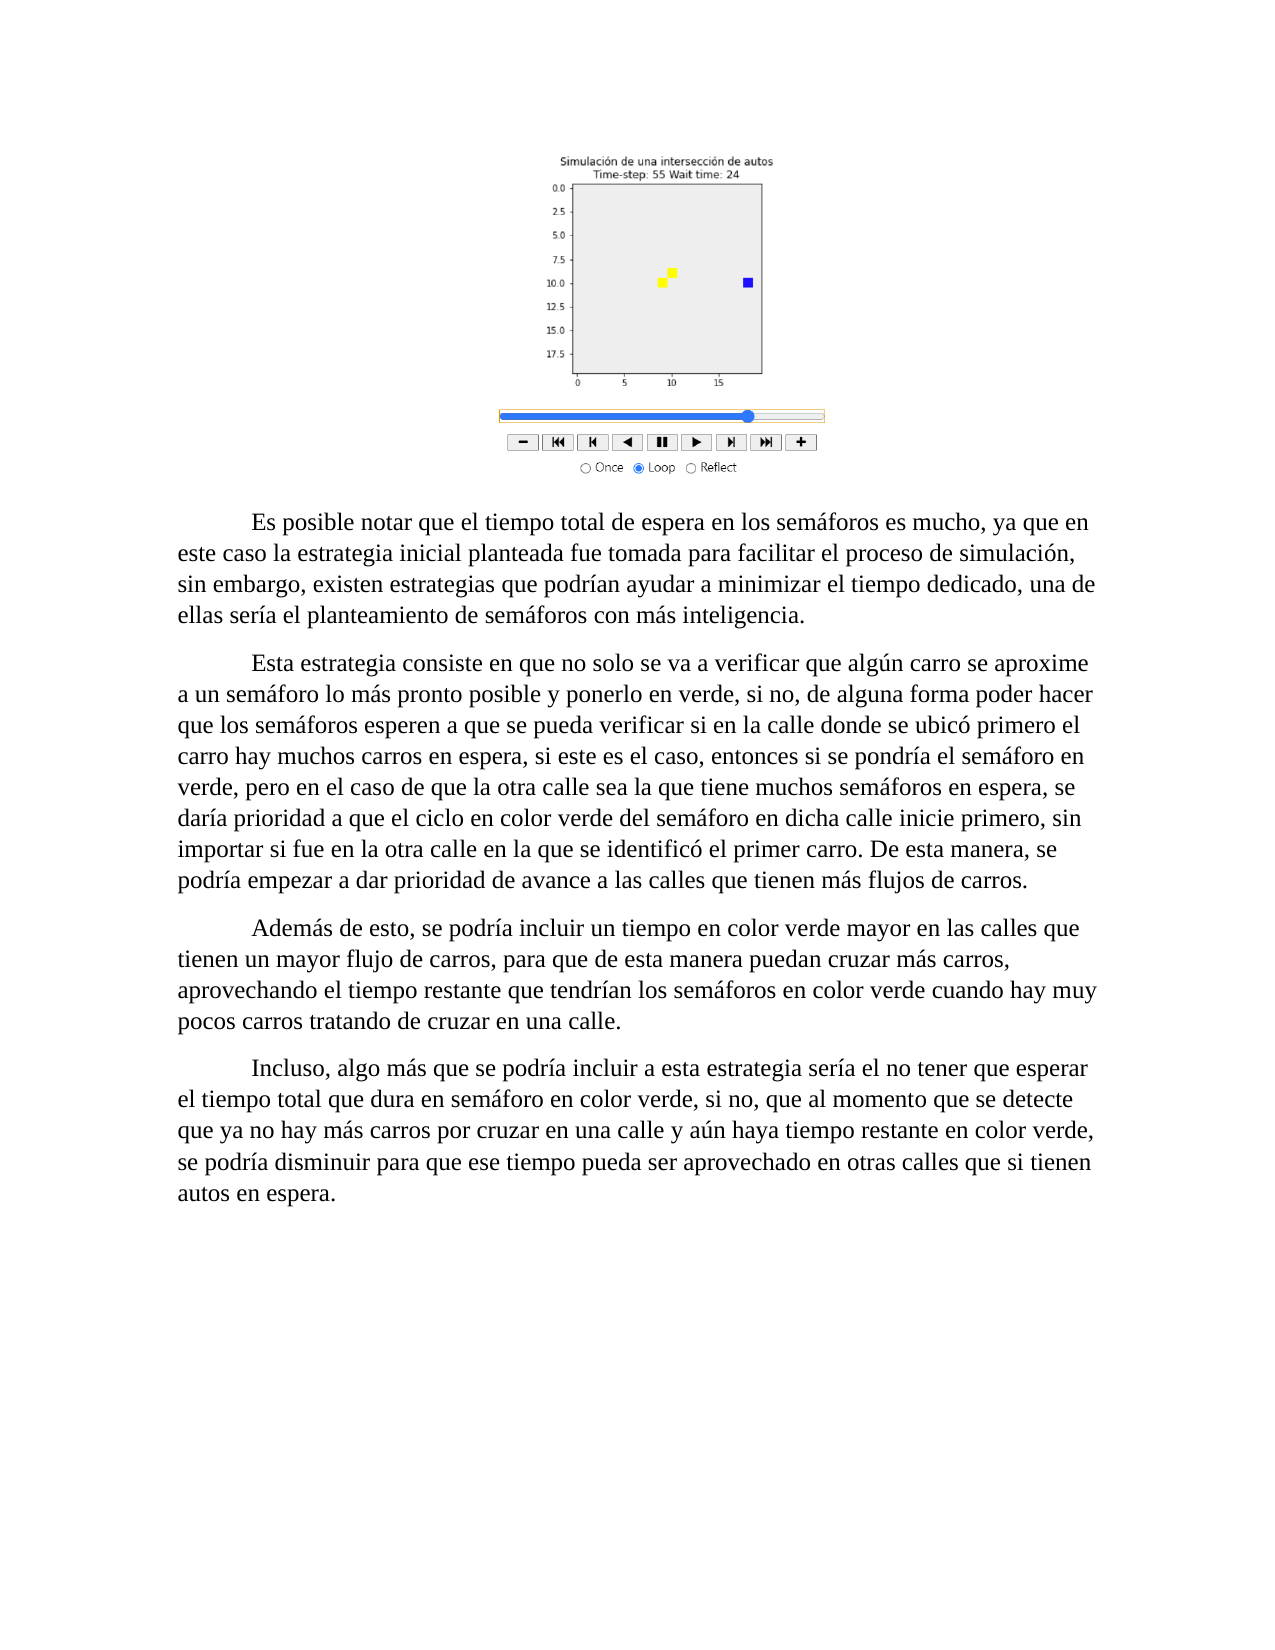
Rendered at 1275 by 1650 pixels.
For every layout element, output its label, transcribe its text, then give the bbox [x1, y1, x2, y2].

text Incluso, algo más que se podría incluir a esta estrategia sería el no tener que esperar el tiempo total que dura en semáforo en color verde, si no, que al momento que se detecte que ya no hay más carros por cruzar en una calle y aún haya tiempo restante en color verde, se podría disminuir para que ese tiempo pueda ser aprovechado en otras calles que si tienen autos en espera. [177, 1053, 1098, 1206]
picture [487, 147, 862, 488]
text Es posible notar que el tiempo total de espera en los semáforos es mucho, ya que en este caso la estrategia inicial planteada fue tomada para facilitar el proceso de simulación, sin embargo, existen estrategias que podrían ayudar a minimizar el tiempo dedicado, una de ellas sería el planteamiento de semáforos con más inteligencia. [177, 507, 1098, 629]
text Además de esto, se podría incluir un tiempo en color verde mayor en las calles que tienen un mayor flujo de carros, para que de esta manera puedan cruzar más carros, aprovechando el tiempo restante que tendrían los semáforos en color verde cuando hay muy pocos carros tratando de cruzar en una calle. [177, 913, 1098, 1034]
text Esta estrategia consiste en que no solo se va a verificar que algún carro se aproxime a un semáforo lo más pronto posible y ponerlo en verde, si no, de alguna forma poder hacer que los semáforos esperen a que se pueda verificar si en la calle donde se ubicó primero el carro hay muchos carros en espera, si este es el caso, entonces si se pondría el semáforo en verde, pero en el caso de que la otra calle sea la que tiene muchos semáforos en espera, se daría prioridad a que el ciclo en color verde del semáforo en dicha calle inicie primero, sin importar si fue en la otra calle en la que se identificó el primer carro. De esta manera, se podría empezar a dar prioridad de avance a las calles que tienen más flujos de carros. [177, 648, 1098, 894]
